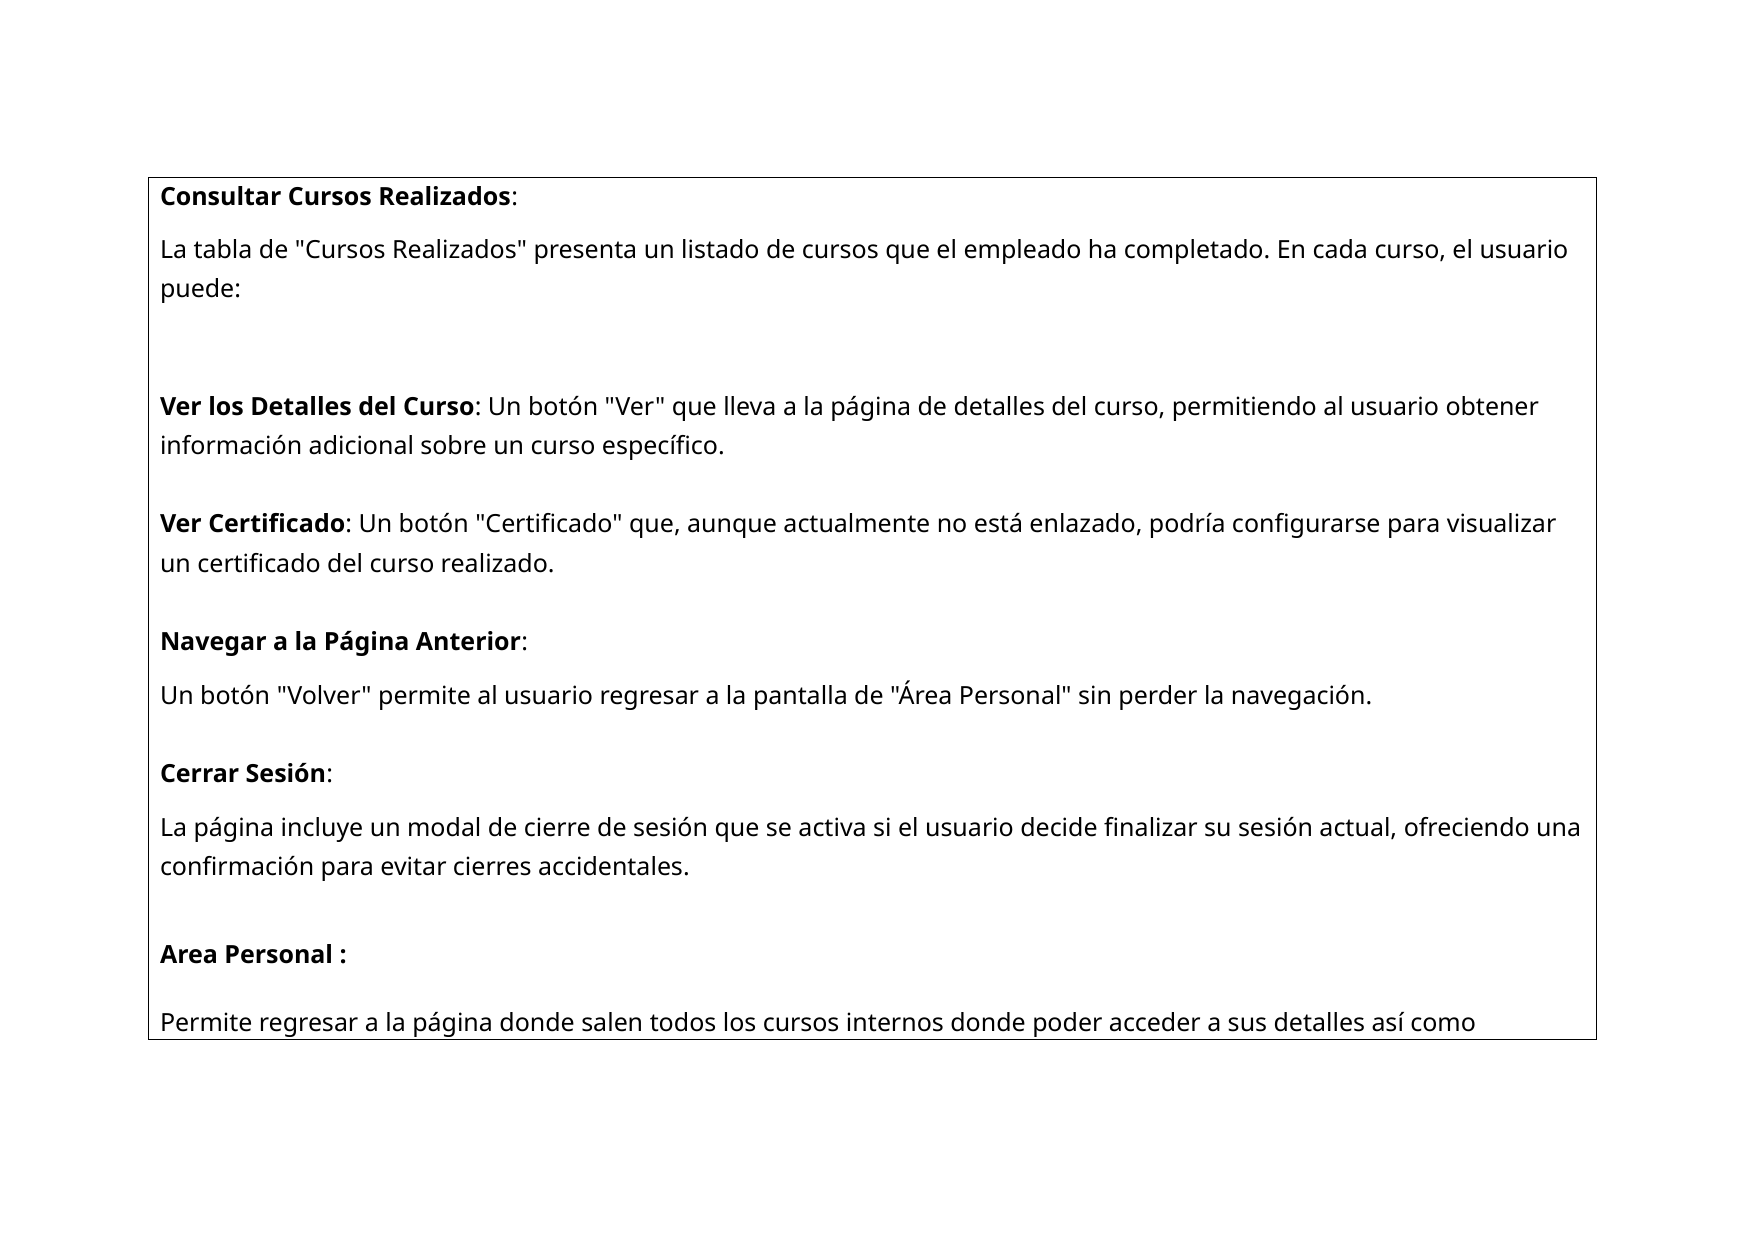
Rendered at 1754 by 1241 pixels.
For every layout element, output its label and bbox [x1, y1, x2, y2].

table_cell [149, 178, 1596, 1039]
